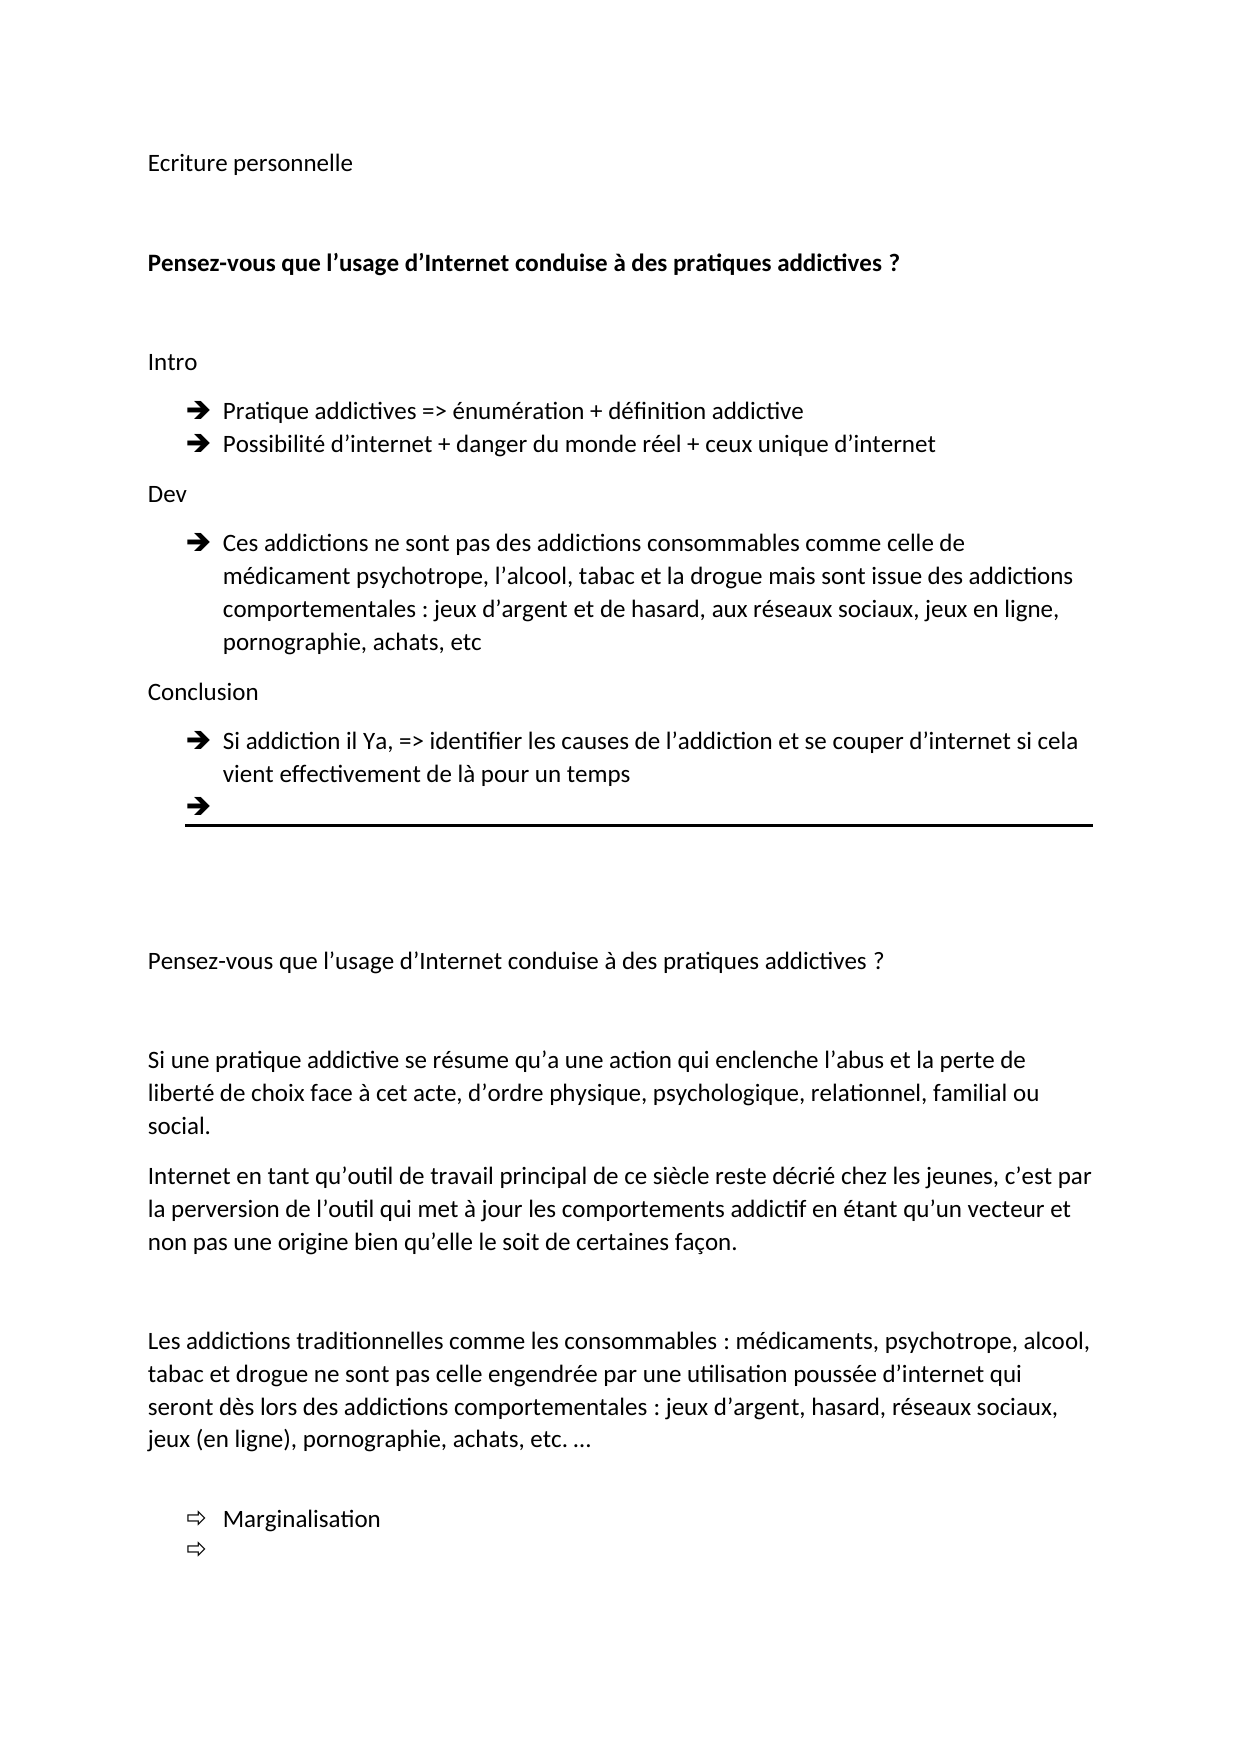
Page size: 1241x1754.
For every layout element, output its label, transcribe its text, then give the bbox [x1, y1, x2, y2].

list Si addiction il Ya, => identifier les causes de l’addiction et se couper d’internet si cela vient effectivement de là pour un temps [185, 726, 1093, 789]
text Internet en tant qu’outil de travail principal de ce siècle reste décrié chez les jeunes, c’est par la perversion de l’outil qui met à jour les comportements addictif en étant qu’un vecteur et non pas une origine bien qu’elle le soit de certaines façon. [148, 1160, 1093, 1256]
text Dev [148, 478, 1093, 508]
list Possibilité d’internet + danger du monde réel + ceux unique d’internet [185, 428, 1093, 459]
text Pensez-vous que l’usage d’Internet conduise à des pratiques addictives ? [148, 945, 1093, 976]
text Pensez-vous que l’usage d’Internet conduise à des pratiques addictives ? [148, 247, 1093, 277]
list Marginalisation [185, 1503, 1093, 1534]
list Ces addictions ne sont pas des addictions consommables comme celle de médicament psychotrope, l’alcool, tabac et la drogue mais sont issue des addictions comportementales : jeux d’argent et de hasard, aux réseaux sociaux, jeux en ligne, pornographie, achats, etc [185, 528, 1093, 657]
text Si une pratique addictive se résume qu’a une action qui enclenche l’abus et la perte de liberté de choix face à cet acte, d’ordre physique, psychologique, relationnel, familial ou social. [148, 1044, 1093, 1141]
list Pratique addictives => énumération + définition addictive [185, 396, 1093, 426]
text Ecriture personnelle [148, 148, 1093, 178]
text Intro [148, 346, 1093, 376]
text Conclusion [148, 676, 1093, 706]
text Les addictions traditionnelles comme les consommables : médicaments, psychotrope, alcool, tabac et drogue ne sont pas celle engendrée par une utilisation poussée d’internet qui seront dès lors des addictions comportementales : jeux d’argent, hasard, réseaux sociaux, jeux (en ligne), pornographie, achats, etc. … [148, 1325, 1093, 1484]
